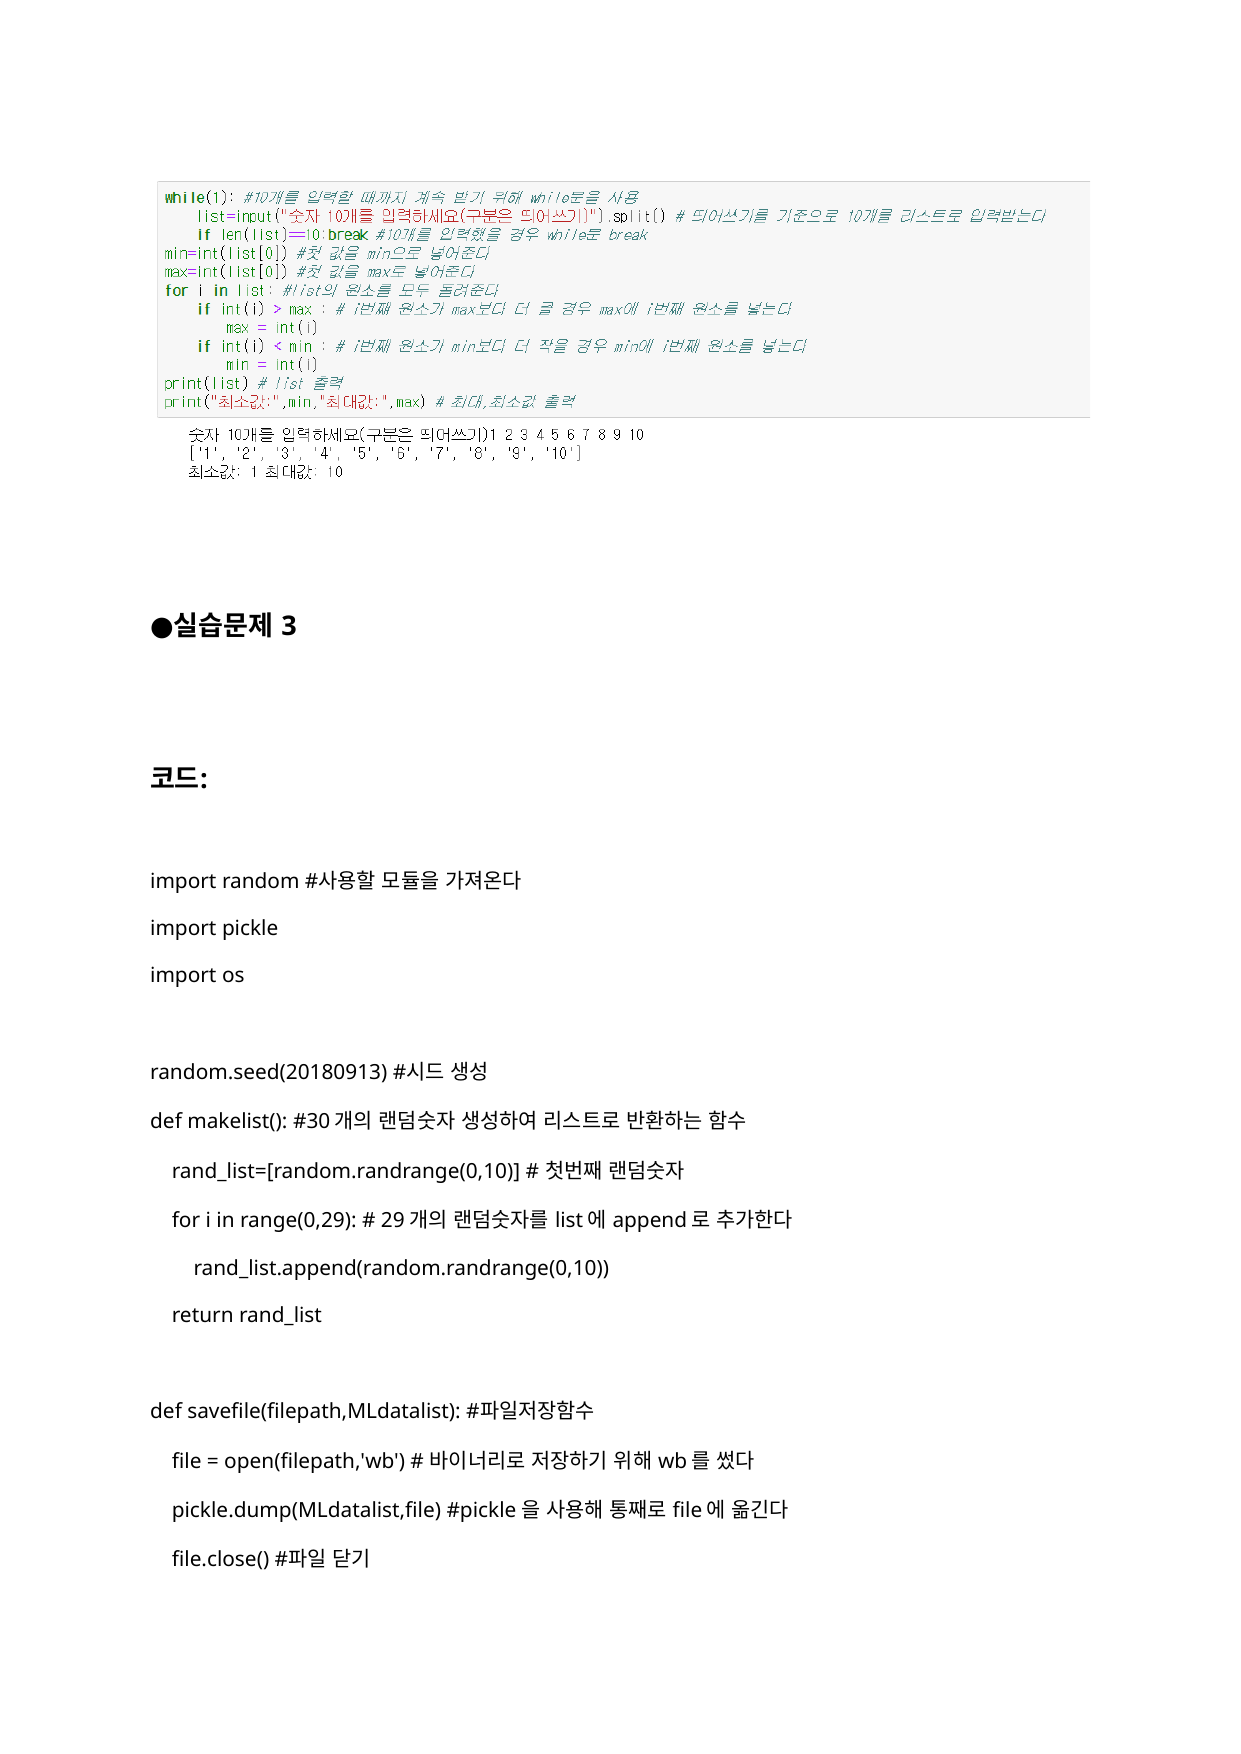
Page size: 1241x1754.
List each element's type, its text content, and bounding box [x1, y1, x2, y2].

text import pickle [150, 913, 1090, 942]
text return rand_list [150, 1300, 1090, 1328]
picture [150, 177, 1091, 491]
text pickle.dump(MLdatalist,file) #pickle을 사용해 통째로 file에 옮긴다 [150, 1493, 1090, 1524]
text def makelist(): #30개의 랜덤숫자 생성하여 리스트로 반환하는 함수 [150, 1104, 1090, 1135]
text import random #사용할 모듈을 가져온다 [150, 864, 1090, 894]
text ●실습문제 3 [150, 604, 1090, 643]
text for i in range(0,29): # 29개의 랜덤숫자를 list에 append로 추가한다 [150, 1203, 1090, 1234]
text rand_list.append(random.randrange(0,10)) [150, 1253, 1090, 1281]
text def savefile(filepath,MLdatalist): #파일저장함수 [150, 1394, 1090, 1425]
text 코드: [150, 757, 1090, 797]
text random.seed(20180913) #시드 생성 [150, 1055, 1090, 1086]
text import os [150, 961, 1090, 989]
text rand_list=[random.randrange(0,10)] # 첫번째 랜덤숫자 [150, 1154, 1090, 1184]
text file.close() #파일 닫기 [150, 1543, 1090, 1573]
text file = open(filepath,'wb') # 바이너리로 저장하기 위해 wb를 썼다 [150, 1444, 1090, 1474]
